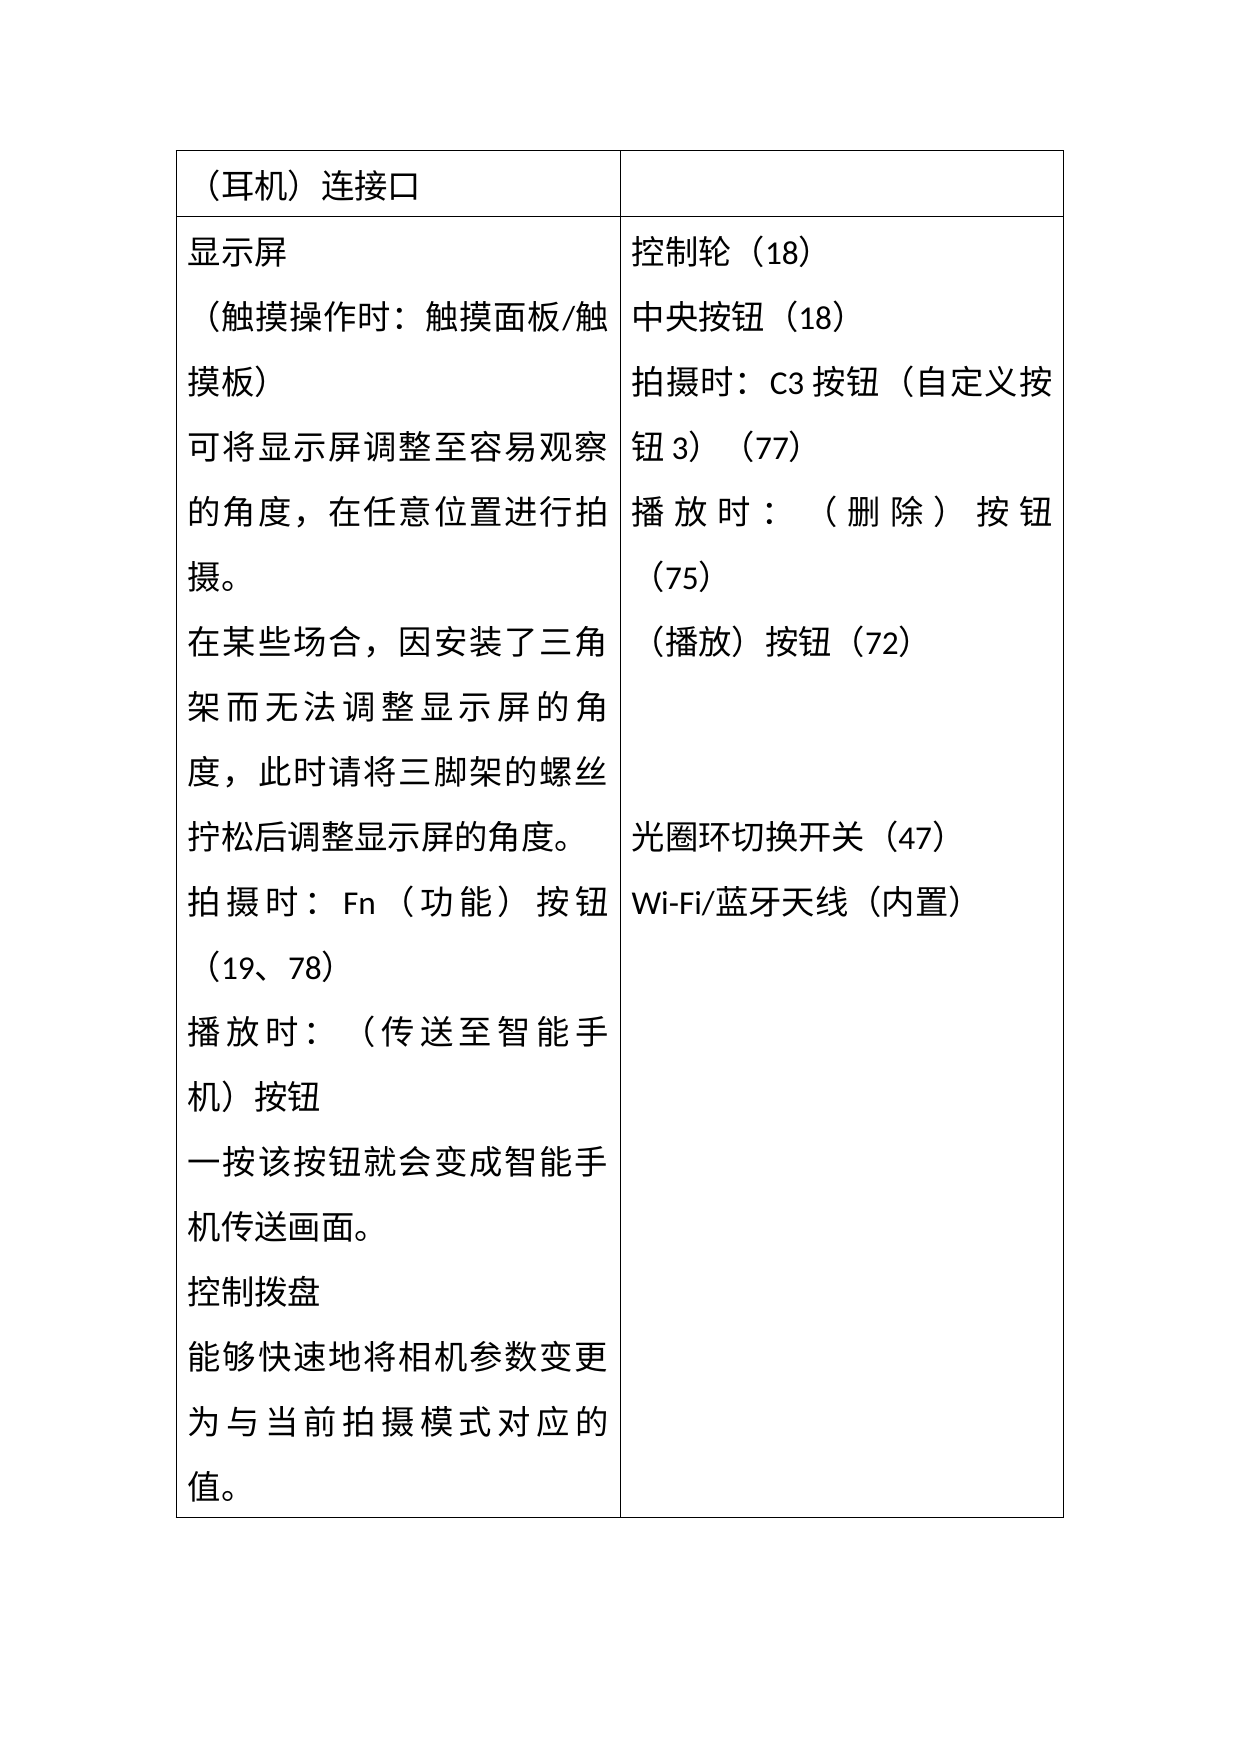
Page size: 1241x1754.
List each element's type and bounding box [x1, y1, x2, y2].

table_cell [177, 217, 620, 1517]
table_header [621, 151, 1063, 216]
table_header [177, 151, 620, 216]
table_cell [621, 217, 1063, 1517]
